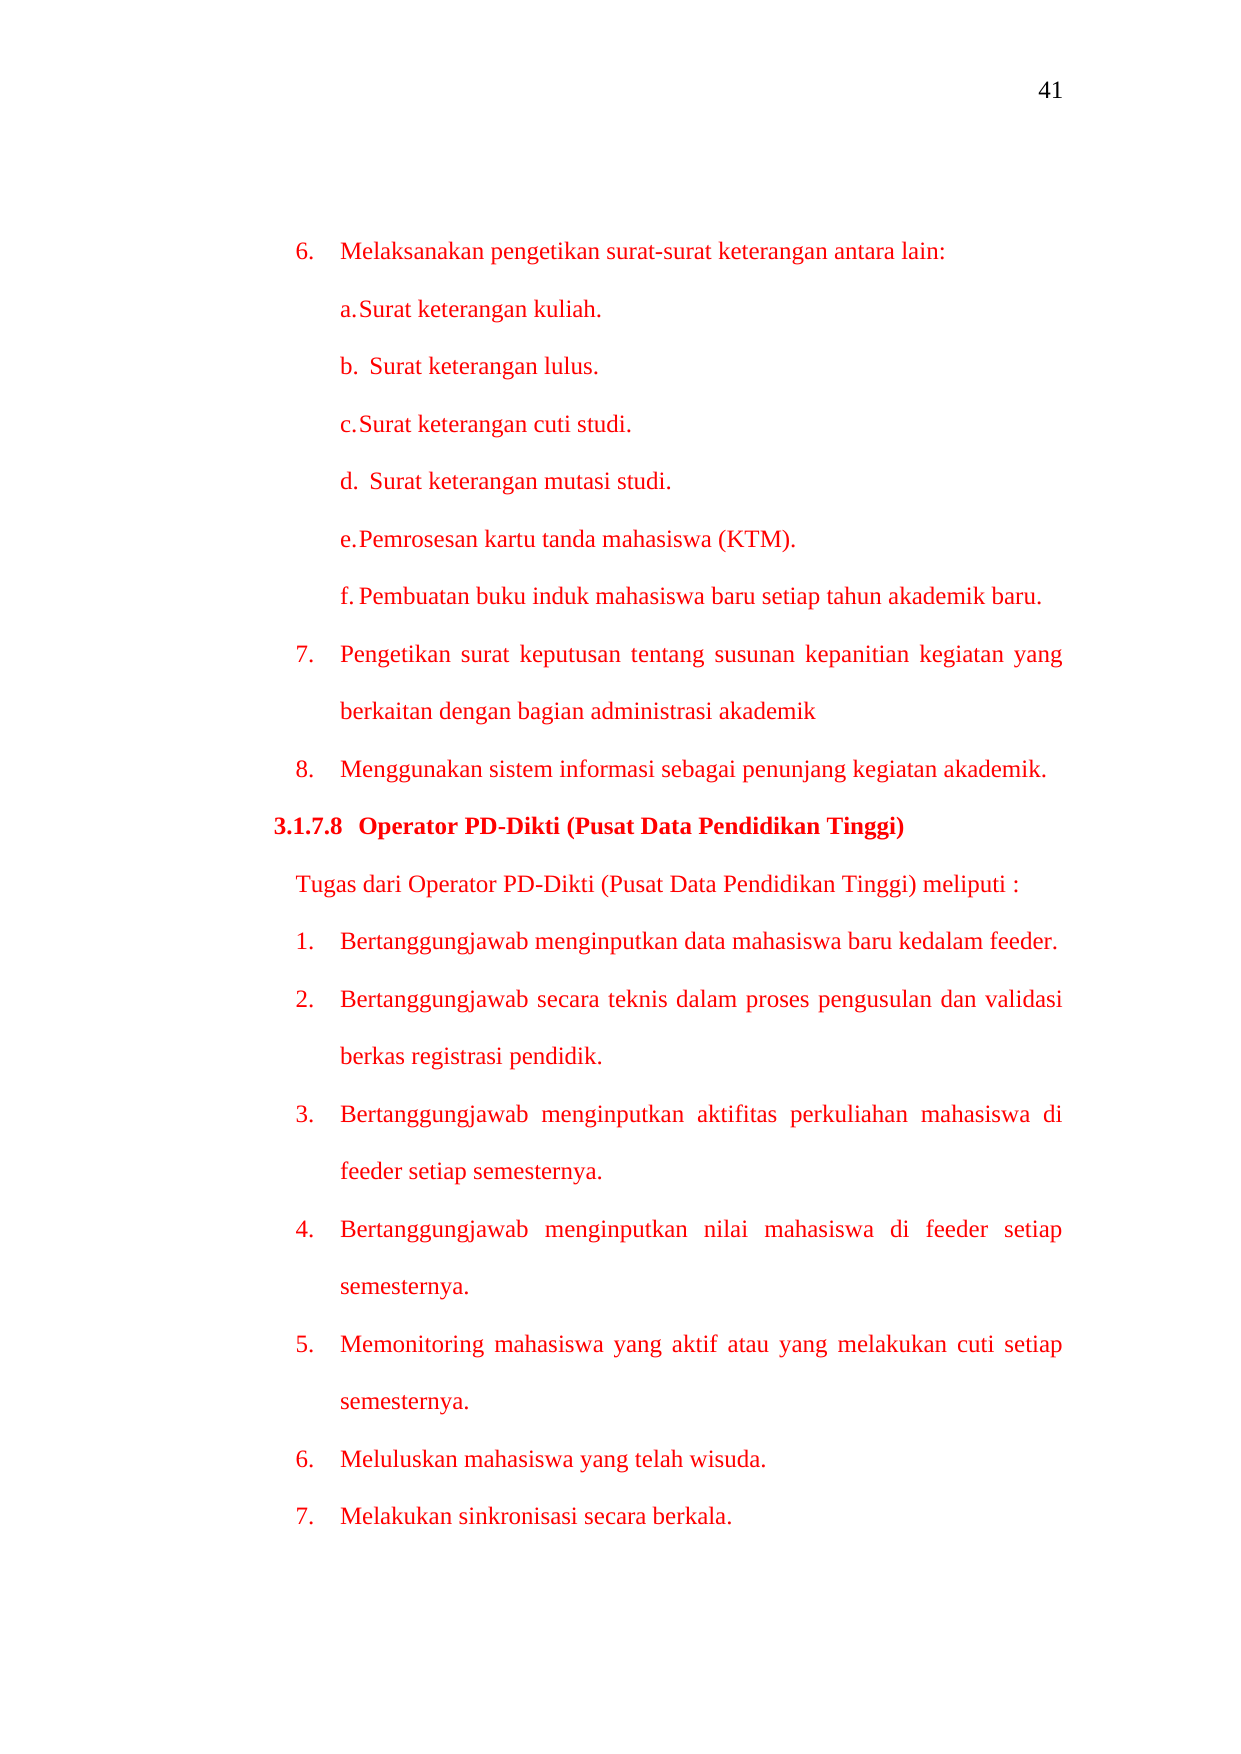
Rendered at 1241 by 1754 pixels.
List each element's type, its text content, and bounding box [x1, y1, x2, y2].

list Surat keterangan cuti studi. [340, 409, 1063, 437]
list Bertanggungjawab secara teknis dalam proses pengusulan dan validasi berkas registrasi pendidik. [295, 984, 1063, 1070]
list Pemrosesan kartu tanda mahasiswa (KTM). [340, 524, 1063, 552]
list Memonitoring mahasiswa yang aktif atau yang melakukan cuti setiap semesternya. [295, 1329, 1063, 1415]
list Pembuatan buku induk mahasiswa baru setiap tahun akademik baru. [340, 581, 1063, 610]
list Bertanggungjawab menginputkan aktifitas perkuliahan mahasiswa di feeder setiap semesternya. [295, 1099, 1063, 1185]
list Surat keterangan mutasi studi. [340, 466, 1063, 495]
list Operator PD-Dikti (Pusat Data Pendidikan Tinggi) [274, 811, 1063, 840]
list Melaksanakan pengetikan surat-surat keterangan antara lain: [295, 236, 1063, 265]
list Bertanggungjawab menginputkan nilai mahasiswa di feeder setiap semesternya. [295, 1214, 1063, 1300]
list Surat keterangan kuliah. [340, 294, 1063, 322]
list Bertanggungjawab menginputkan data mahasiswa baru kedalam feeder. [295, 926, 1063, 955]
list Pengetikan surat keputusan tentang susunan kepanitian kegiatan yang berkaitan dengan bagian administrasi akademik [295, 639, 1063, 725]
list Tugas dari Operator PD-Dikti (Pusat Data Pendidikan Tinggi) meliputi : [295, 869, 1063, 897]
list Menggunakan sistem informasi sebagai penunjang kegiatan akademik. [295, 754, 1063, 782]
list Meluluskan mahasiswa yang telah wisuda. [295, 1444, 1063, 1472]
list Surat keterangan lulus. [340, 351, 1063, 380]
list Melakukan sinkronisasi secara berkala. [295, 1501, 1063, 1530]
